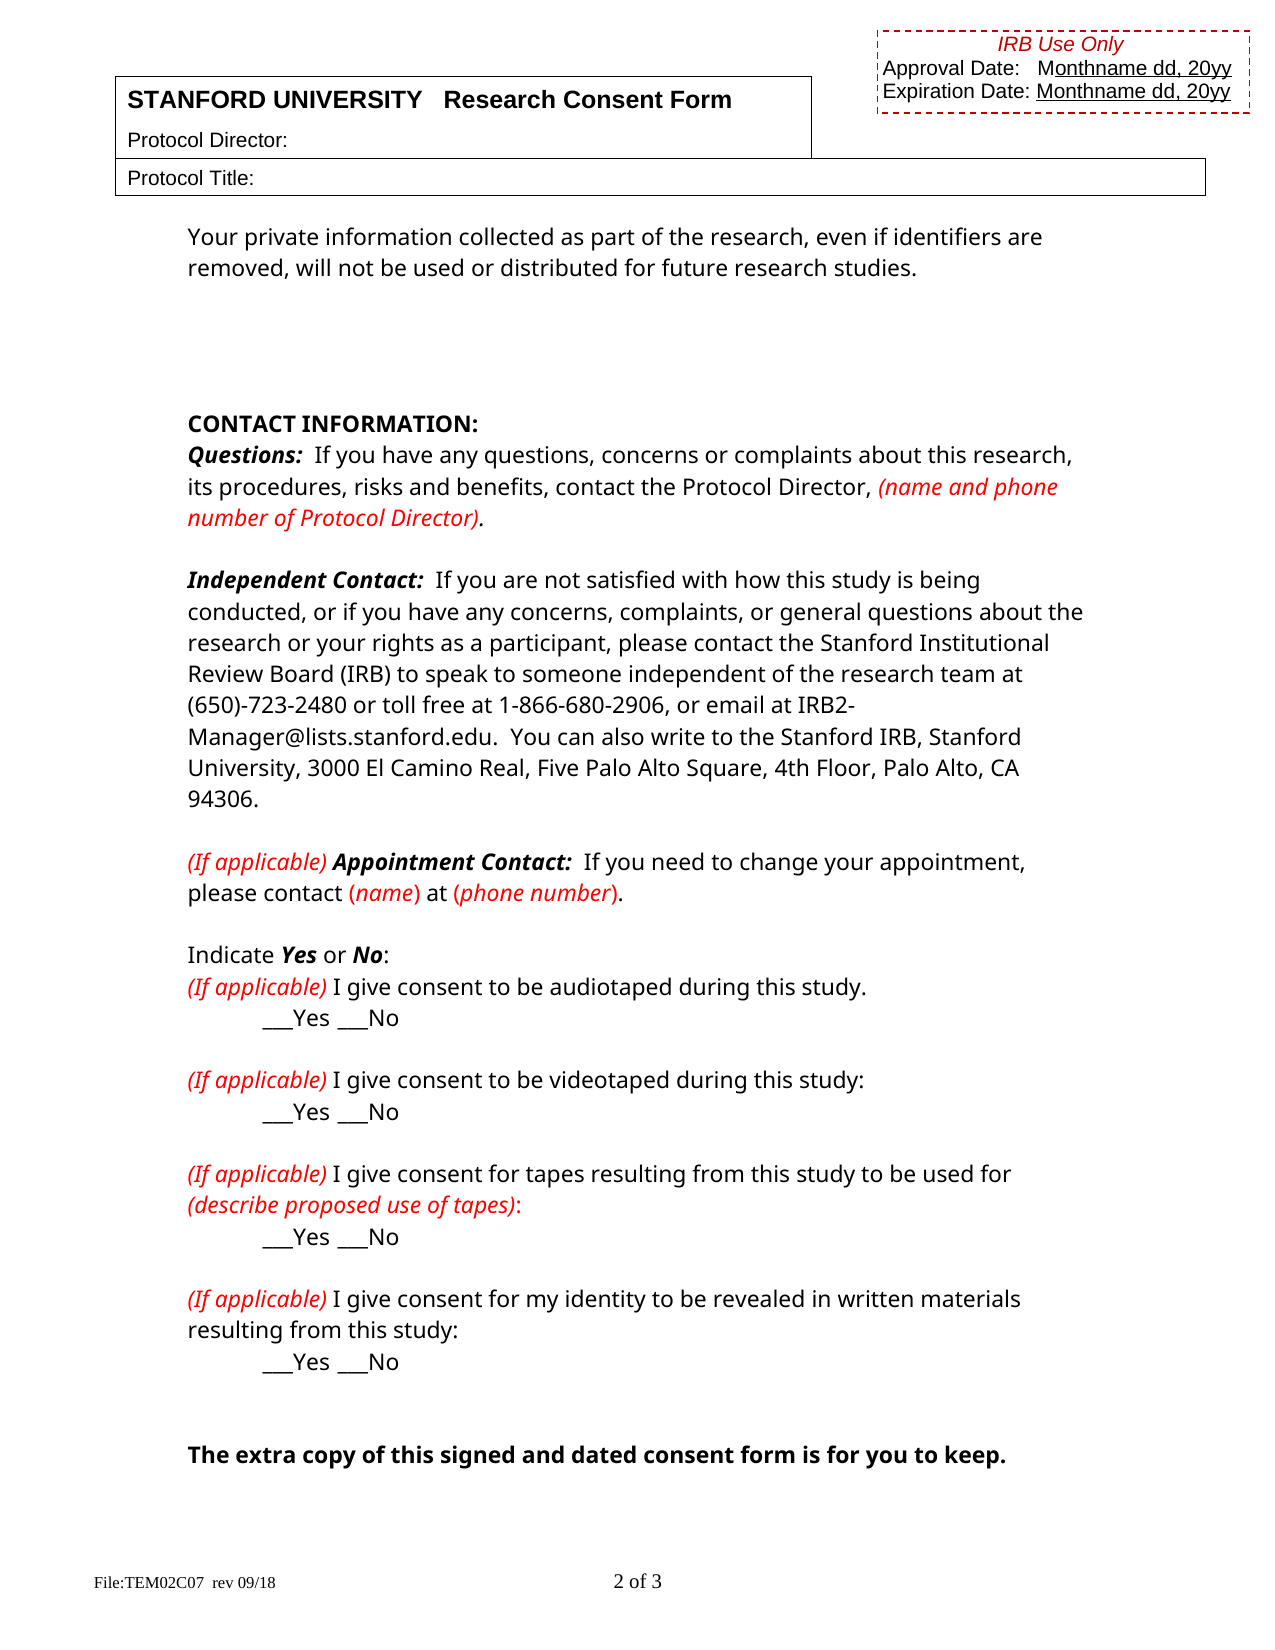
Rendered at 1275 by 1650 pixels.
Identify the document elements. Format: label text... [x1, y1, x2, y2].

text (If applicable) I give consent for my identity to be revealed in written materials resulting from this study: [187, 1283, 1087, 1345]
text ___Yes ___No [187, 1095, 1087, 1127]
text Your private information collected as part of the research, even if identifiers are removed, will not be used or distributed for future research studies. [187, 220, 1087, 283]
text Independent Contact: If you are not satisfied with how this study is being conducted, or if you have any concerns, complaints, or general questions about the research or your rights as a participant, please contact the Stanford Institutional Review Board (IRB) to speak to someone independent of the research team at (650)-723-2480 or toll free at 1-866-680-2906, or email at IRB2-Manager@lists.stanford.edu. You can also write to the Stanford IRB, Stanford University, 3000 El Camino Real, Five Palo Alto Square, 4th Floor, Palo Alto, CA 94306. [187, 564, 1087, 814]
text (If applicable) I give consent for tapes resulting from this study to be used for (describe proposed use of tapes): [187, 1158, 1087, 1220]
text CONTACT INFORMATION: [187, 408, 1087, 439]
text The extra copy of this signed and dated consent form is for you to keep. [187, 1439, 1087, 1470]
text Questions: If you have any questions, concerns or complaints about this research, its procedures, risks and benefits, contact the Protocol Director, (name and phone number of Protocol Director). [187, 439, 1087, 533]
text (If applicable) Appointment Contact: If you need to change your appointment, please contact (name) at (phone number). [187, 845, 1087, 908]
text ___Yes ___No [187, 1002, 1087, 1033]
text ___Yes ___No [187, 1345, 1087, 1377]
text Indicate Yes or No: [187, 939, 1087, 970]
text (If applicable) I give consent to be videotaped during this study: [187, 1064, 1087, 1095]
text (If applicable) I give consent to be audiotaped during this study. [187, 970, 1087, 1002]
text ___Yes ___No [187, 1220, 1087, 1252]
